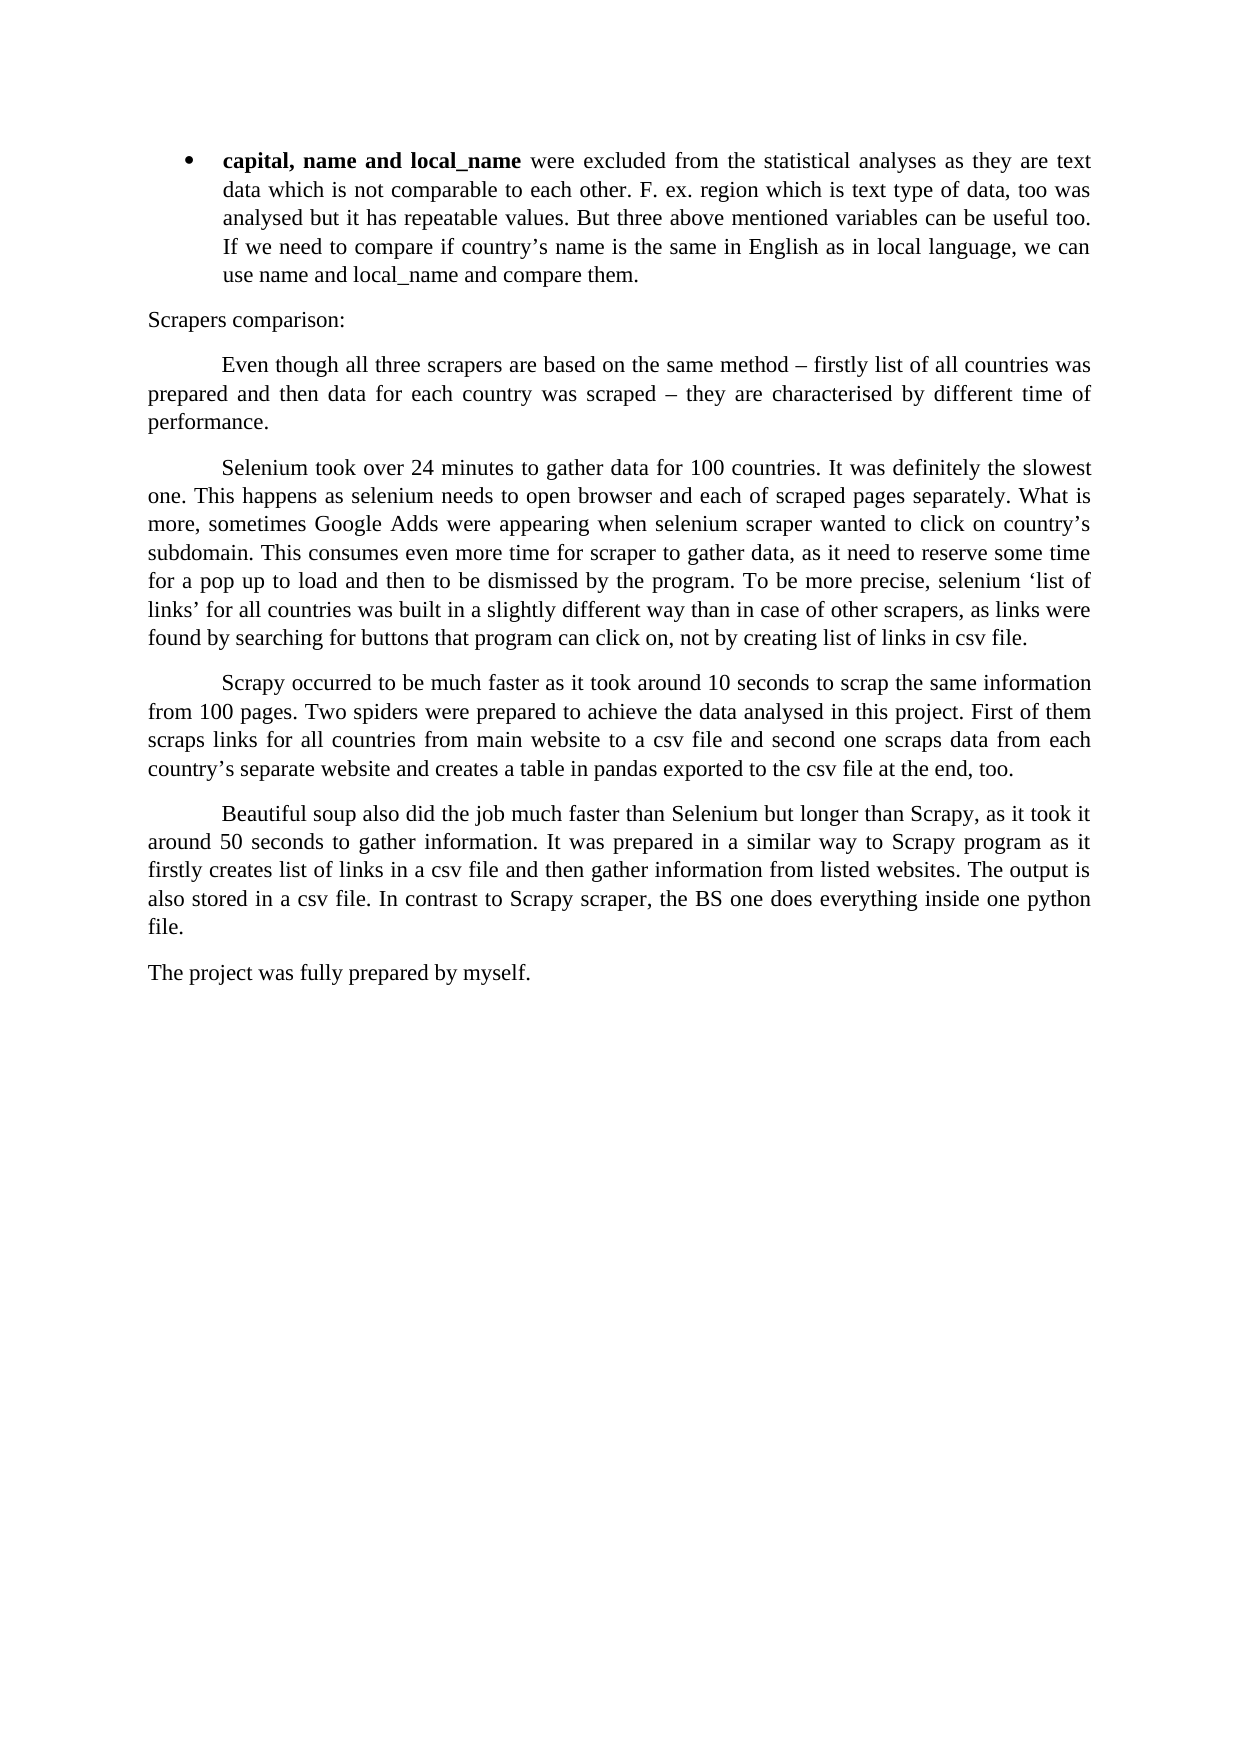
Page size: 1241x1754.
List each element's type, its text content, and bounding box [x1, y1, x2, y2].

text The project was fully prepared by myself. [148, 958, 1093, 985]
text Selenium took over 24 minutes to gather data for 100 countries. It was definitely the slowest one. This happens as selenium needs to open browser and each of scraped pages separately. What is more, sometimes Google Adds were appearing when selenium scraper wanted to click on country’s subdomain. This consumes even more time for scraper to gather data, as it need to reserve some time for a pop up to load and then to be dismissed by the program. To be more precise, selenium ‘list of links’ for all countries was built in a slightly different way than in case of other scrapers, as links were found by searching for buttons that program can click on, not by creating list of links in csv file. [148, 453, 1093, 651]
text Even though all three scrapers are based on the same method – firstly list of all countries was prepared and then data for each country was scraped – they are characterised by different time of performance. [148, 352, 1093, 435]
text Scrapy occurred to be much faster as it took around 10 seconds to scrap the same information from 100 pages. Two spiders were prepared to achieve the data analysed in this project. First of them scraps links for all countries from main website to a csv file and second one scraps data from each country’s separate website and creates a table in pandas exported to the csv file at the end, too. [148, 669, 1093, 781]
list capital, name and local_name were excluded from the statistical analyses as they are text data which is not comparable to each other. F. ex. region which is text type of data, too was analysed but it has repeatable values. But three above mentioned variables can be useful too. If we need to compare if country’s name is the same in English as in local language, we can use name and local_name and compare them. [185, 148, 1093, 288]
text Scrapers comparison: [148, 306, 1093, 333]
text Beautiful soup also did the job much faster than Selenium but longer than Scrapy, as it took it around 50 seconds to gather information. It was prepared in a similar way to Scrapy program as it firstly creates list of links in a csv file and then gather information from listed websites. The output is also stored in a csv file. In contrast to Scrapy scraper, the BS one does everything inside one python file. [148, 800, 1093, 940]
